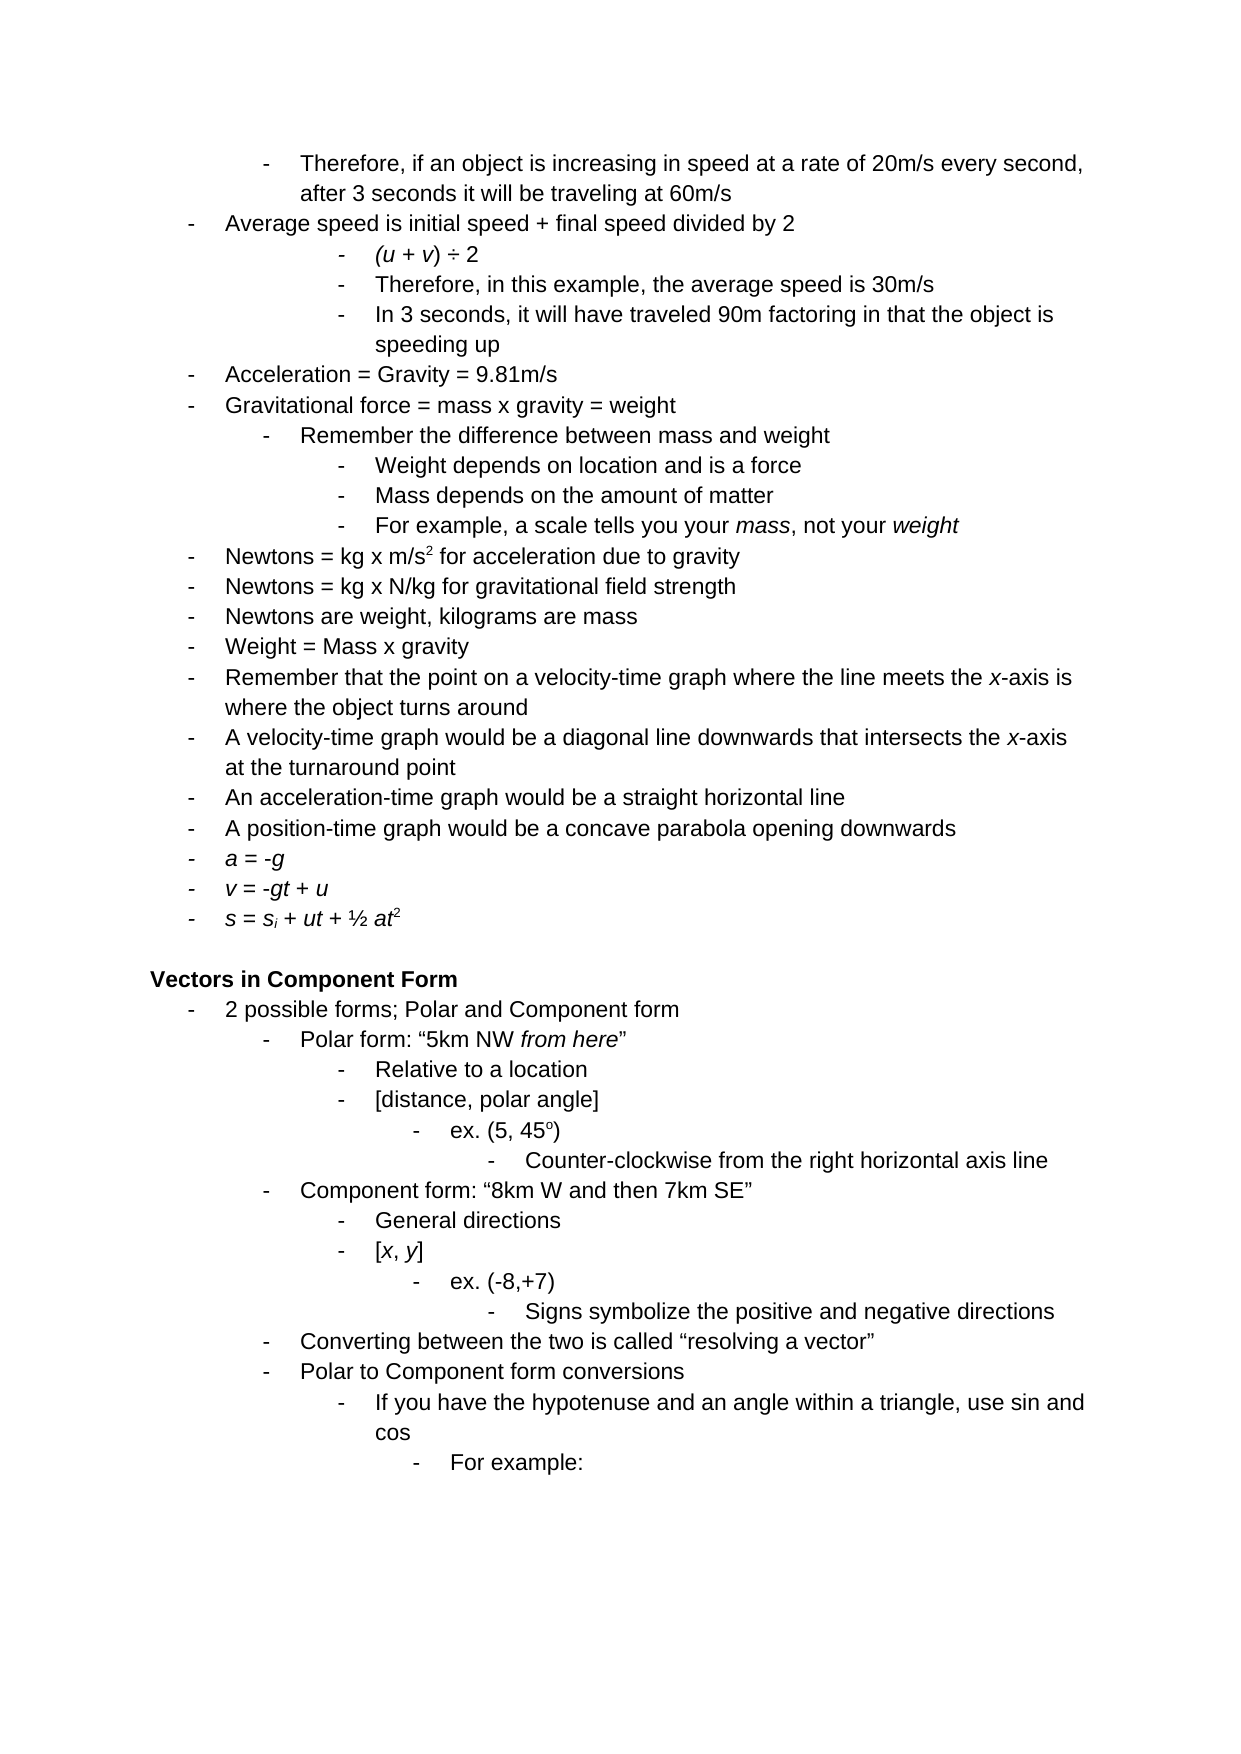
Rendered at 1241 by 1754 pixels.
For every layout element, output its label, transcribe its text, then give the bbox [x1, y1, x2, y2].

list Mass depends on the amount of matter [337, 482, 1090, 509]
list Remember the difference between mass and weight [262, 422, 1090, 448]
list Weight depends on location and is a force [337, 452, 1090, 478]
list (u + v) ÷ 2 [337, 241, 1090, 267]
list Counter-clockwise from the right horizontal axis line [487, 1147, 1090, 1173]
list In 3 seconds, it will have traveled 90m factoring in that the object is speeding up [337, 301, 1090, 358]
list Therefore, if an object is increasing in speed at a rate of 20m/s every second, after 3 seconds it will be traveling at 60m/s [262, 150, 1090, 207]
list For example: [412, 1449, 1090, 1475]
list 2 possible forms; Polar and Component form [187, 996, 1090, 1022]
list v = -gt + u [187, 875, 1090, 901]
list Acceleration = Gravity = 9.81m/s [187, 361, 1090, 388]
list ex. (-8,+7) [412, 1268, 1090, 1294]
list A position-time graph would be a concave parabola opening downwards [187, 814, 1090, 841]
list Gravitational force = mass x gravity = weight [187, 392, 1090, 418]
list General directions [337, 1207, 1090, 1234]
list a = -g [187, 845, 1090, 871]
list Relative to a location [337, 1056, 1090, 1083]
list Weight = Mass x gravity [187, 633, 1090, 660]
list Converting between the two is called “resolving a vector” [262, 1328, 1090, 1354]
list For example, a scale tells you your mass, not your weight [337, 512, 1090, 539]
list ex. (5, 45o) [412, 1117, 1090, 1143]
text Vectors in Component Form [150, 966, 1090, 992]
list Newtons = kg x N/kg for gravitational field strength [187, 573, 1090, 599]
list s = si + ut + ½ at2 [187, 905, 1090, 932]
list Polar form: “5km NW from here” [262, 1026, 1090, 1052]
list [x, y] [337, 1237, 1090, 1264]
list Remember that the point on a velocity-time graph where the line meets the x-axis is where the object turns around [187, 663, 1090, 720]
list An acceleration-time graph would be a straight horizontal line [187, 784, 1090, 811]
list Newtons are weight, kilograms are mass [187, 603, 1090, 629]
list If you have the hypotenuse and an angle within a triangle, use sin and cos [337, 1388, 1090, 1445]
list Average speed is initial speed + final speed divided by 2 [187, 210, 1090, 237]
list Polar to Component form conversions [262, 1358, 1090, 1385]
list Newtons = kg x m/s2 for acceleration due to gravity [187, 543, 1090, 569]
list A velocity-time graph would be a diagonal line downwards that intersects the x-axis at the turnaround point [187, 724, 1090, 781]
list Signs symbolize the positive and negative directions [487, 1298, 1090, 1324]
list Component form: “8km W and then 7km SE” [262, 1177, 1090, 1203]
list [distance, polar angle] [337, 1086, 1090, 1113]
list Therefore, in this example, the average speed is 30m/s [337, 271, 1090, 297]
